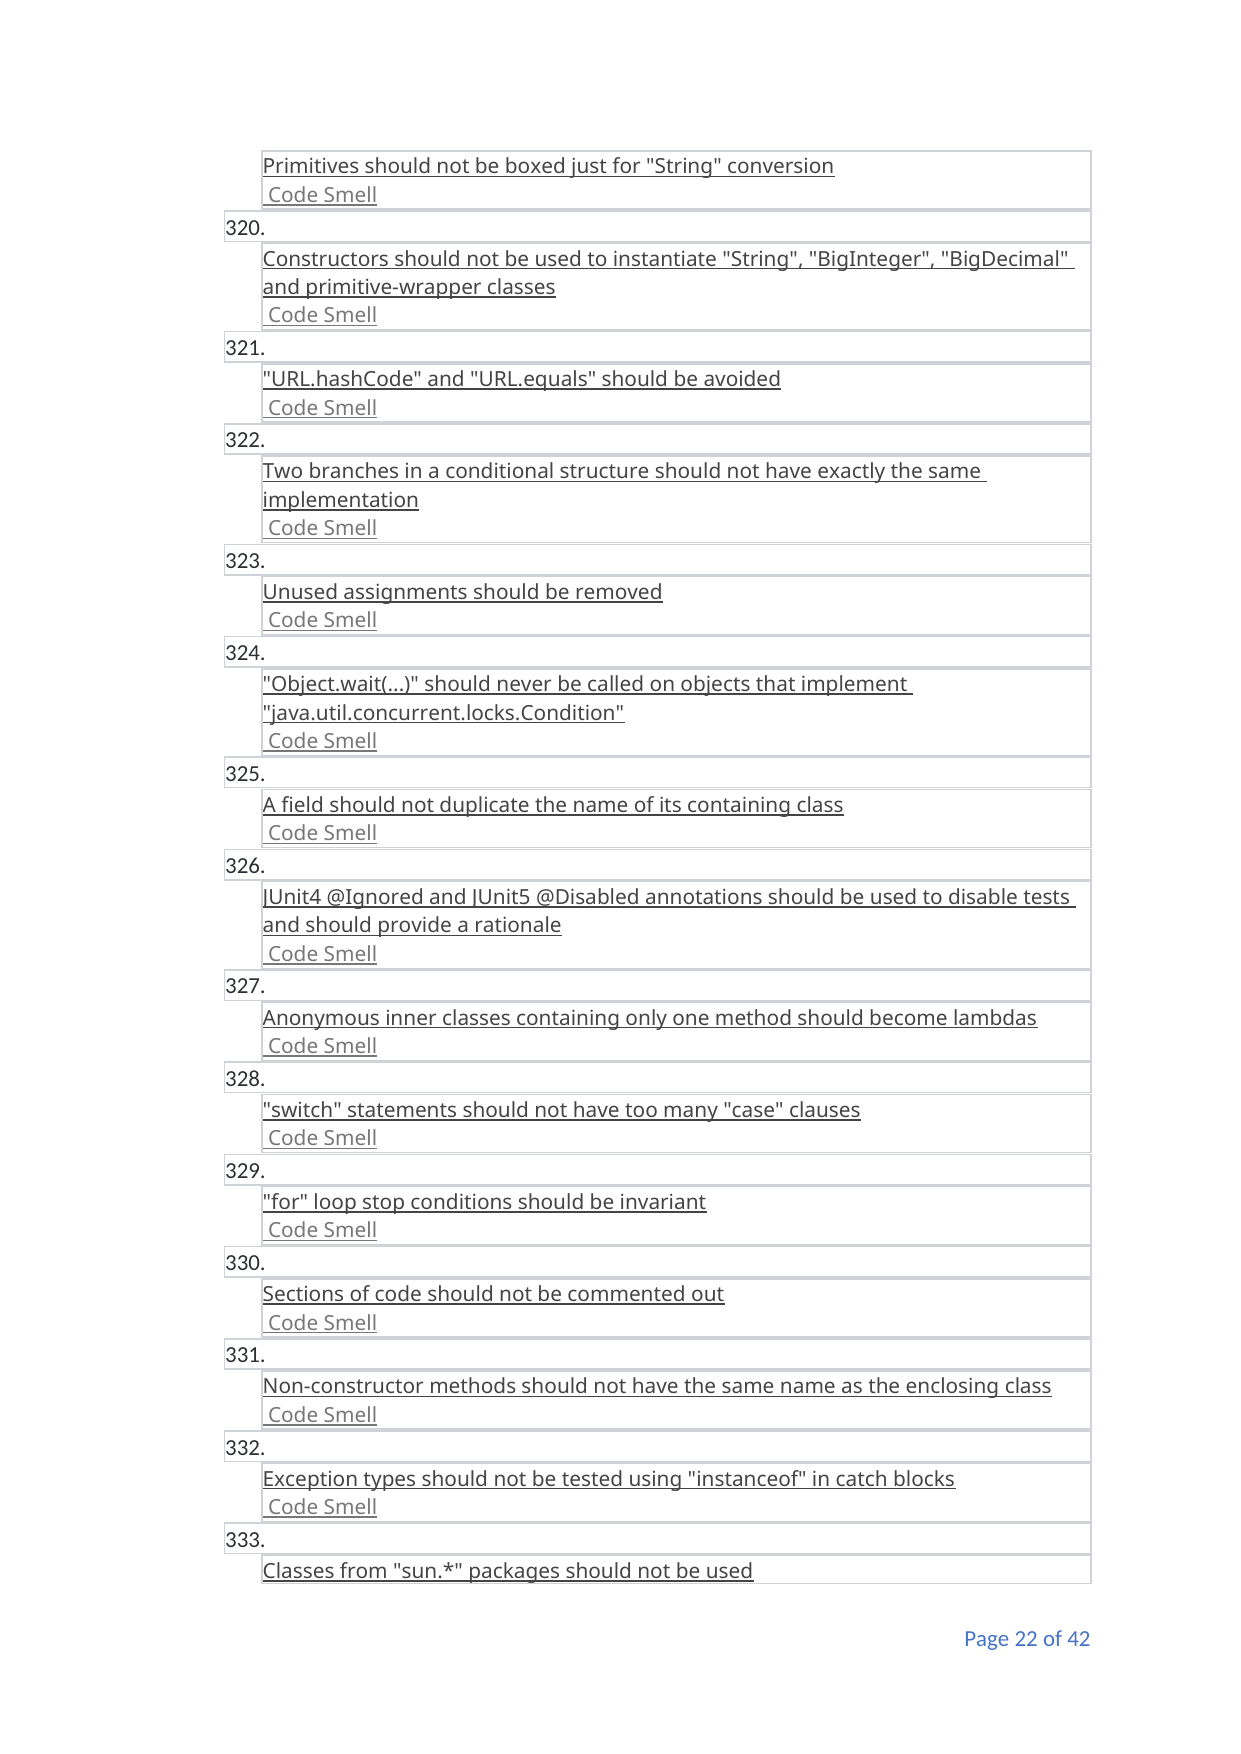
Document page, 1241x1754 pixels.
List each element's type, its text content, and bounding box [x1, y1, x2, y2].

list Code Smell [263, 391, 1090, 421]
list Code Smell [263, 937, 1090, 968]
subtitle Classes from "sun.*" packages should not be used [263, 1556, 1090, 1583]
subtitle Constructors should not be used to instantiate "String", "BigInteger", "BigDecimal" and primitive-wrapper classes [263, 244, 1090, 299]
list Code Smell [263, 512, 1090, 542]
subtitle Exception types should not be tested using "instanceof" in catch blocks [263, 1464, 1090, 1491]
list Code Smell [263, 1398, 1090, 1428]
subtitle Non-constructor methods should not have the same name as the enclosing class [263, 1372, 1090, 1398]
subtitle Sections of code should not be commented out [263, 1280, 1090, 1306]
list Code Smell [263, 178, 1090, 208]
subtitle JUnit4 @Ignored and JUnit5 @Disabled annotations should be used to disable tests and should provide a rationale [263, 882, 1090, 937]
list Code Smell [263, 725, 1090, 755]
subtitle "URL.hashCode" and "URL.equals" should be avoided [263, 365, 1090, 391]
list Code Smell [263, 817, 1090, 847]
subtitle "Object.wait(...)" should never be called on objects that implement "java.util.concurrent.locks.Condition" [263, 670, 1090, 725]
subtitle Anonymous inner classes containing only one method should become lambdas [263, 1003, 1090, 1030]
subtitle Unused assignments should be removed [263, 577, 1090, 604]
subtitle A field should not duplicate the name of its containing class [263, 790, 1090, 817]
subtitle "switch" statements should not have too many "case" clauses [263, 1095, 1090, 1122]
list Code Smell [263, 1214, 1090, 1244]
subtitle Two branches in a conditional structure should not have exactly the same implementation [263, 457, 1090, 512]
list Code Smell [263, 1030, 1090, 1060]
subtitle Primitives should not be boxed just for "String" conversion [263, 152, 1090, 178]
list Code Smell [263, 604, 1090, 634]
subtitle "for" loop stop conditions should be invariant [263, 1187, 1090, 1214]
list Code Smell [263, 299, 1090, 329]
list Code Smell [263, 1491, 1090, 1521]
list Code Smell [263, 1306, 1090, 1336]
list Code Smell [263, 1122, 1090, 1152]
